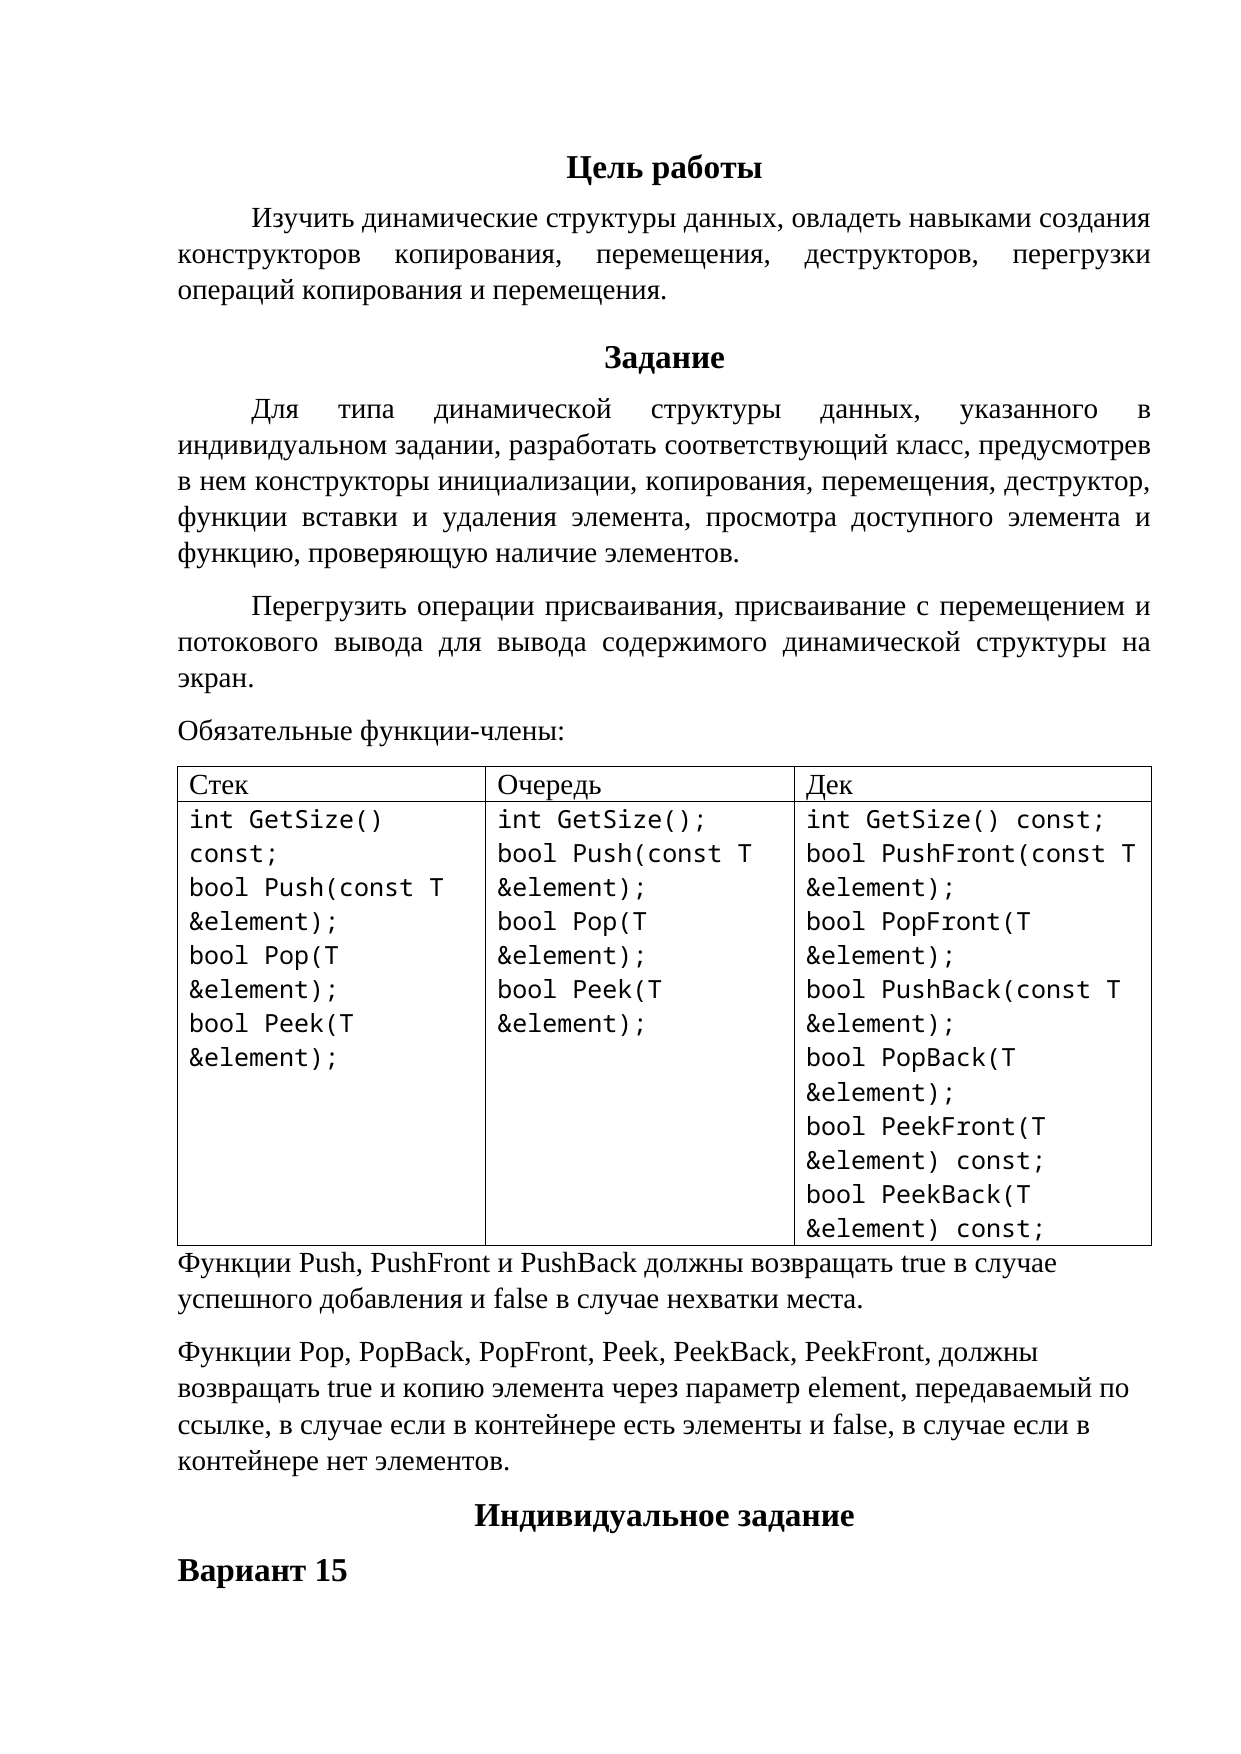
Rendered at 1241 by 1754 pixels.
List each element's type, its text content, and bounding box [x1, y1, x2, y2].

subtitle Задание [177, 338, 1152, 376]
text Функции Pop, PopBack, PopFront, Peek, PeekBack, PeekFront, должны возвращать true и копию элемента через параметр element, передаваемый по ссылке, в случае если в контейнере есть элементы и false, в случае если в контейнере нет элементов. [177, 1334, 1152, 1476]
text Изучить динамические структуры данных, овладеть навыками создания конструкторов копирования, перемещения, деструкторов, перегрузки операций копирования и перемещения. [177, 200, 1152, 306]
table_cell int GetSize() const; bool PushFront(const T &element); bool PopFront(T &element); bool PushBack(const T &element); bool PopBack(T &element); bool PeekFront(T &element) const; bool PeekBack(T &element) const; [956, 802, 1151, 1244]
text Индивидуальное задание [177, 1496, 1152, 1534]
text Функции Push, PushFront и PushBack должны возвращать true в случае успешного добавления и false в случае нехватки места. [177, 1246, 1152, 1315]
text Вариант 15 [177, 1551, 1152, 1589]
table_cell int GetSize() const; bool Push(const T &element); bool Pop(T &element); bool Peek(T &element); [178, 802, 485, 1244]
table_header Очередь [486, 767, 794, 801]
text Обязательные функции-члены: [177, 713, 1152, 747]
table_header Стек [178, 767, 485, 801]
table_header Дек [795, 767, 1151, 801]
table_cell int GetSize(); bool Push(const T &element); bool Pop(T &element); bool Peek(T &element); [486, 802, 794, 1244]
text Перегрузить операции присваивания, присваивание с перемещением и потокового вывода для вывода содержимого динамической структуры на экран. [177, 588, 1152, 694]
subtitle Цель работы [177, 147, 1152, 186]
text Для типа динамической структуры данных, указанного в индивидуальном задании, разработать соответствующий класс, предусмотрев в нем конструкторы инициализации, копирования, перемещения, деструктор, функции вставки и удаления элемента, просмотра доступного элемента и функцию, проверяющую наличие элементов. [177, 391, 1152, 569]
